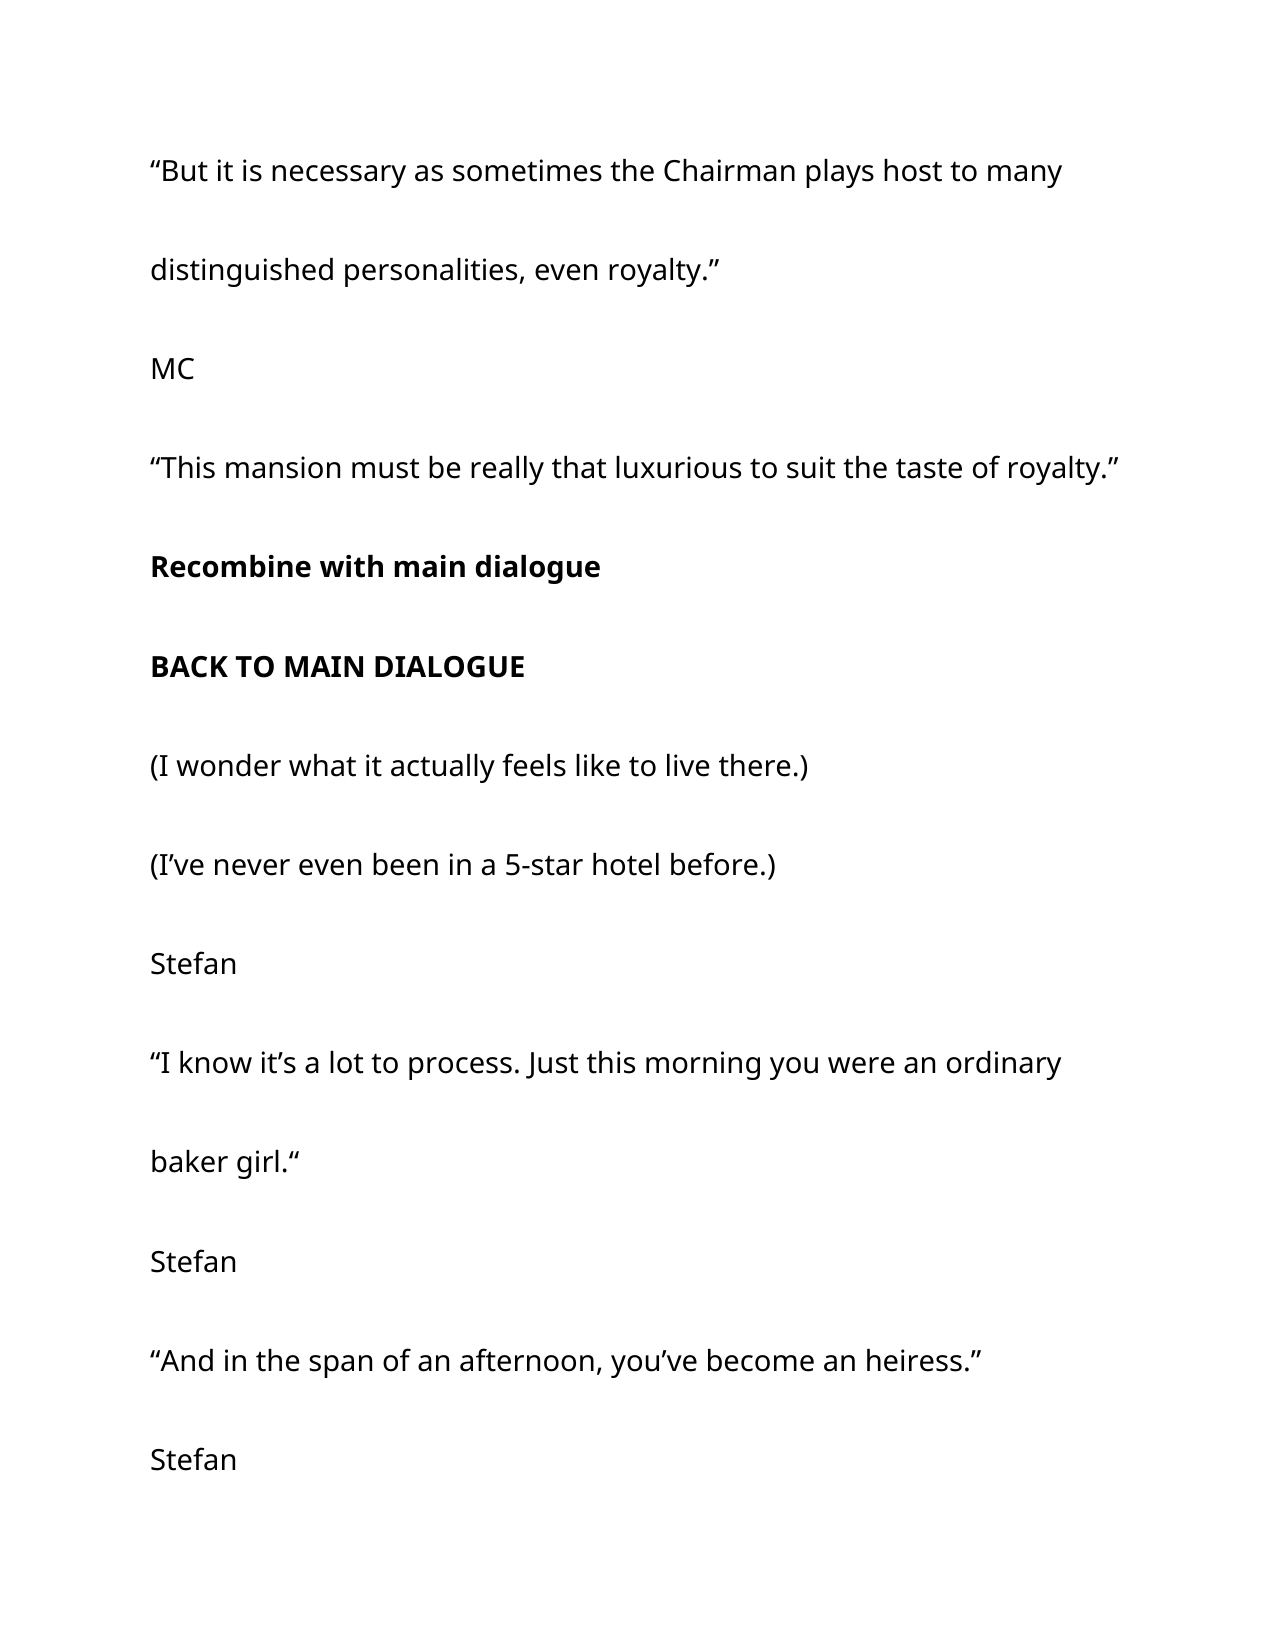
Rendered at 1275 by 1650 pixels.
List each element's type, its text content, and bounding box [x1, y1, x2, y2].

text (I’ve never even been in a 5-star hotel before.) [150, 844, 1125, 884]
text Recombine with main dialogue [150, 547, 1125, 586]
text Stefan [150, 1439, 1125, 1479]
text “I know it’s a lot to process. Just this morning you were an ordinary baker girl.“ [150, 1042, 1125, 1181]
text (I wonder what it actually feels like to live there.) [150, 745, 1125, 785]
text MC [150, 348, 1125, 388]
text “This mansion must be really that luxurious to suit the taste of royalty.” [150, 447, 1125, 487]
text BACK TO MAIN DIALOGUE [150, 646, 1125, 686]
text Stefan [150, 943, 1125, 983]
text Stefan [150, 1241, 1125, 1281]
text “But it is necessary as sometimes the Chairman plays host to many distinguished personalities, even royalty.” [150, 150, 1125, 289]
text “And in the span of an afternoon, you’ve become an heiress.” [150, 1340, 1125, 1380]
